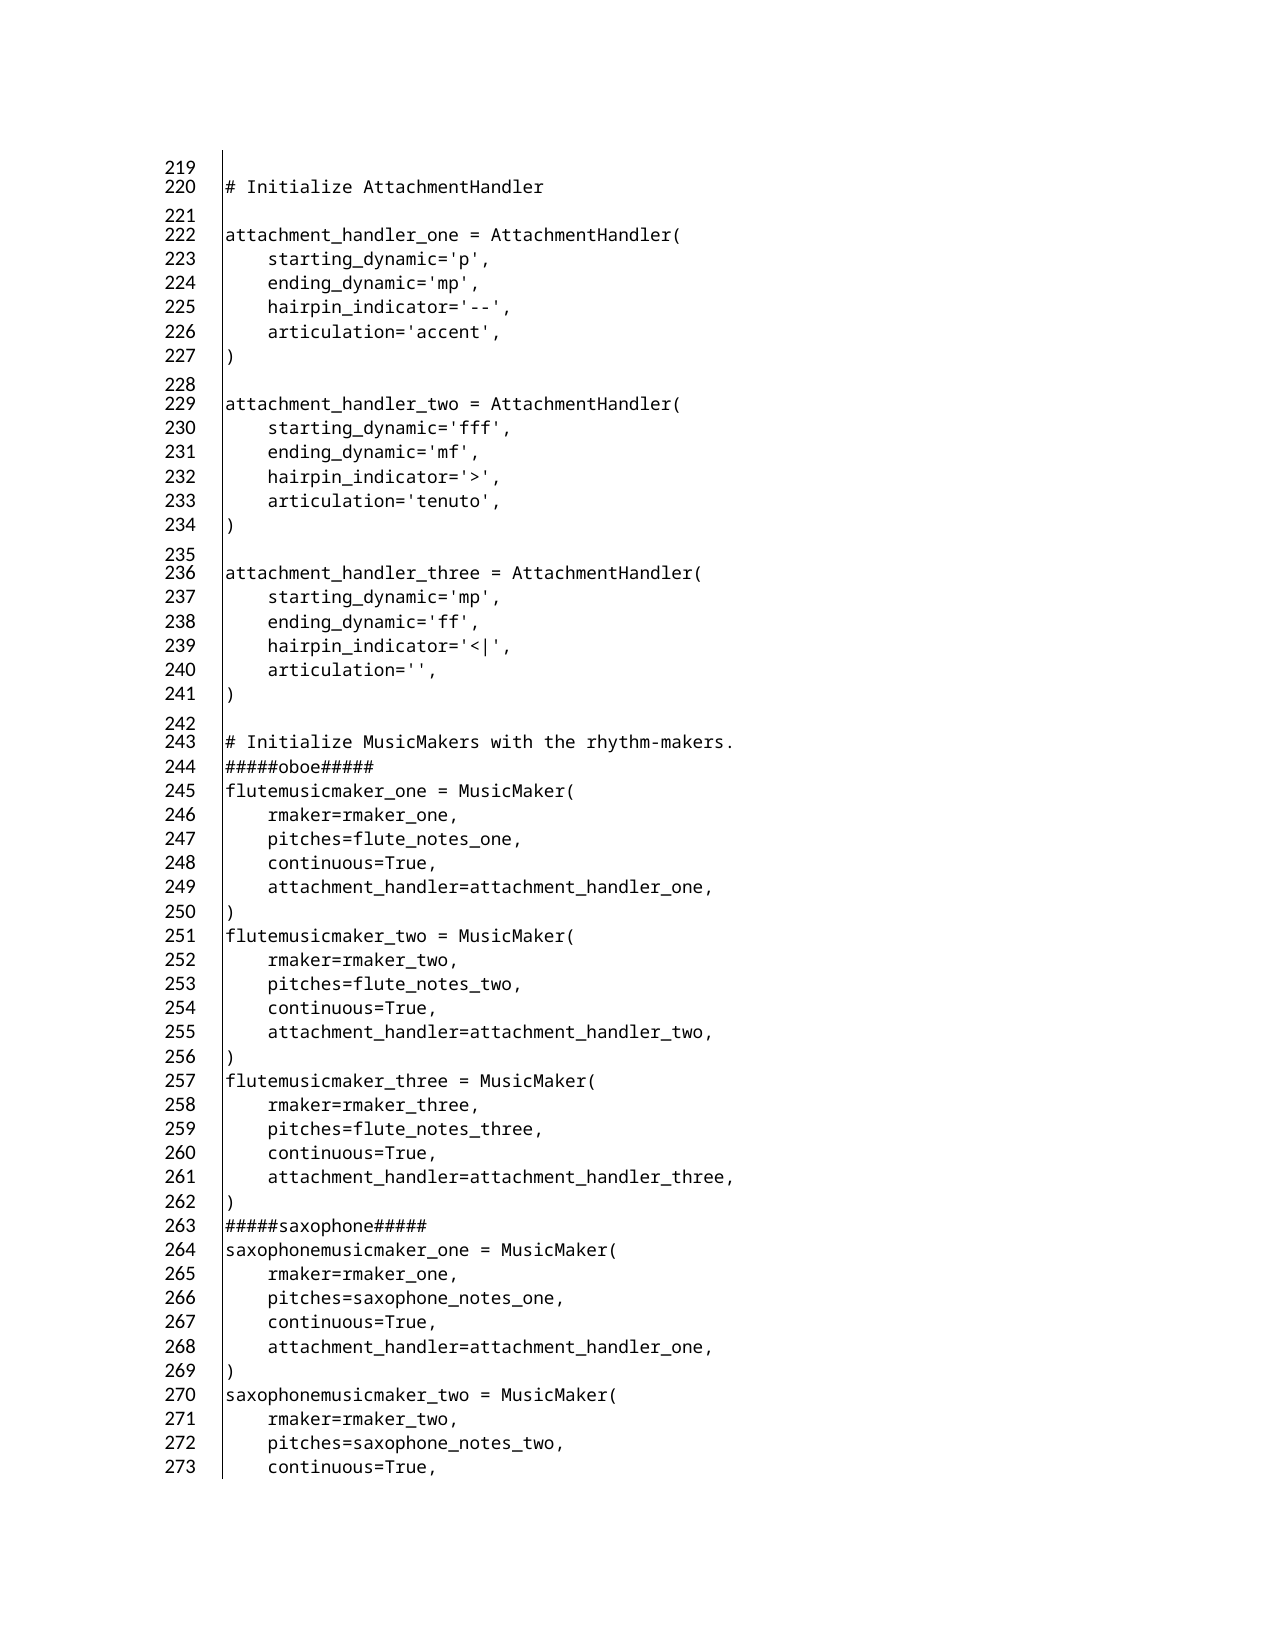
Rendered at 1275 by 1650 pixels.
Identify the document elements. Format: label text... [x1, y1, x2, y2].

text attachment_handler=attachment_handler_two, [225, 1020, 1125, 1044]
text saxophonemusicmaker_two = MusicMaker( [225, 1382, 1125, 1407]
text articulation='tenuto', [225, 488, 1125, 512]
text hairpin_indicator='<|', [225, 633, 1125, 657]
text hairpin_indicator='>', [225, 464, 1125, 488]
text articulation='accent', [225, 319, 1125, 343]
text continuous=True, [225, 1455, 1125, 1479]
text ) [225, 1358, 1125, 1382]
text pitches=flute_notes_one, [225, 827, 1125, 851]
text articulation='', [225, 657, 1125, 682]
text attachment_handler=attachment_handler_one, [225, 1334, 1125, 1358]
text ending_dynamic='ff', [225, 609, 1125, 633]
text flutemusicmaker_two = MusicMaker( [225, 923, 1125, 947]
text rmaker=rmaker_two, [225, 947, 1125, 972]
text #####saxophone##### [225, 1213, 1125, 1237]
text # Initialize AttachmentHandler [225, 174, 1125, 198]
text flutemusicmaker_three = MusicMaker( [225, 1068, 1125, 1092]
text pitches=flute_notes_three, [225, 1117, 1125, 1141]
text rmaker=rmaker_two, [225, 1407, 1125, 1431]
text rmaker=rmaker_one, [225, 802, 1125, 827]
text ) [225, 343, 1125, 367]
text rmaker=rmaker_three, [225, 1092, 1125, 1117]
text pitches=flute_notes_two, [225, 972, 1125, 996]
text continuous=True, [225, 851, 1125, 875]
text ending_dynamic='mf', [225, 440, 1125, 464]
text pitches=saxophone_notes_two, [225, 1431, 1125, 1455]
text hairpin_indicator='--', [225, 295, 1125, 319]
text continuous=True, [225, 996, 1125, 1020]
text continuous=True, [225, 1310, 1125, 1334]
text attachment_handler_two = AttachmentHandler( [225, 392, 1125, 416]
text ) [225, 899, 1125, 923]
text ) [225, 682, 1125, 706]
text attachment_handler=attachment_handler_three, [225, 1165, 1125, 1189]
text rmaker=rmaker_one, [225, 1262, 1125, 1286]
text starting_dynamic='fff', [225, 416, 1125, 440]
text continuous=True, [225, 1141, 1125, 1165]
text ) [225, 512, 1125, 537]
text saxophonemusicmaker_one = MusicMaker( [225, 1237, 1125, 1262]
text pitches=saxophone_notes_one, [225, 1286, 1125, 1310]
text starting_dynamic='mp', [225, 585, 1125, 609]
text ) [225, 1044, 1125, 1068]
text ) [225, 1189, 1125, 1213]
text attachment_handler_one = AttachmentHandler( [225, 222, 1125, 247]
text ending_dynamic='mp', [225, 271, 1125, 295]
text attachment_handler_three = AttachmentHandler( [225, 561, 1125, 585]
text attachment_handler=attachment_handler_one, [225, 875, 1125, 899]
text # Initialize MusicMakers with the rhythm-makers. [225, 730, 1125, 754]
text #####oboe##### [225, 754, 1125, 778]
text starting_dynamic='p', [225, 247, 1125, 271]
text flutemusicmaker_one = MusicMaker( [225, 778, 1125, 802]
